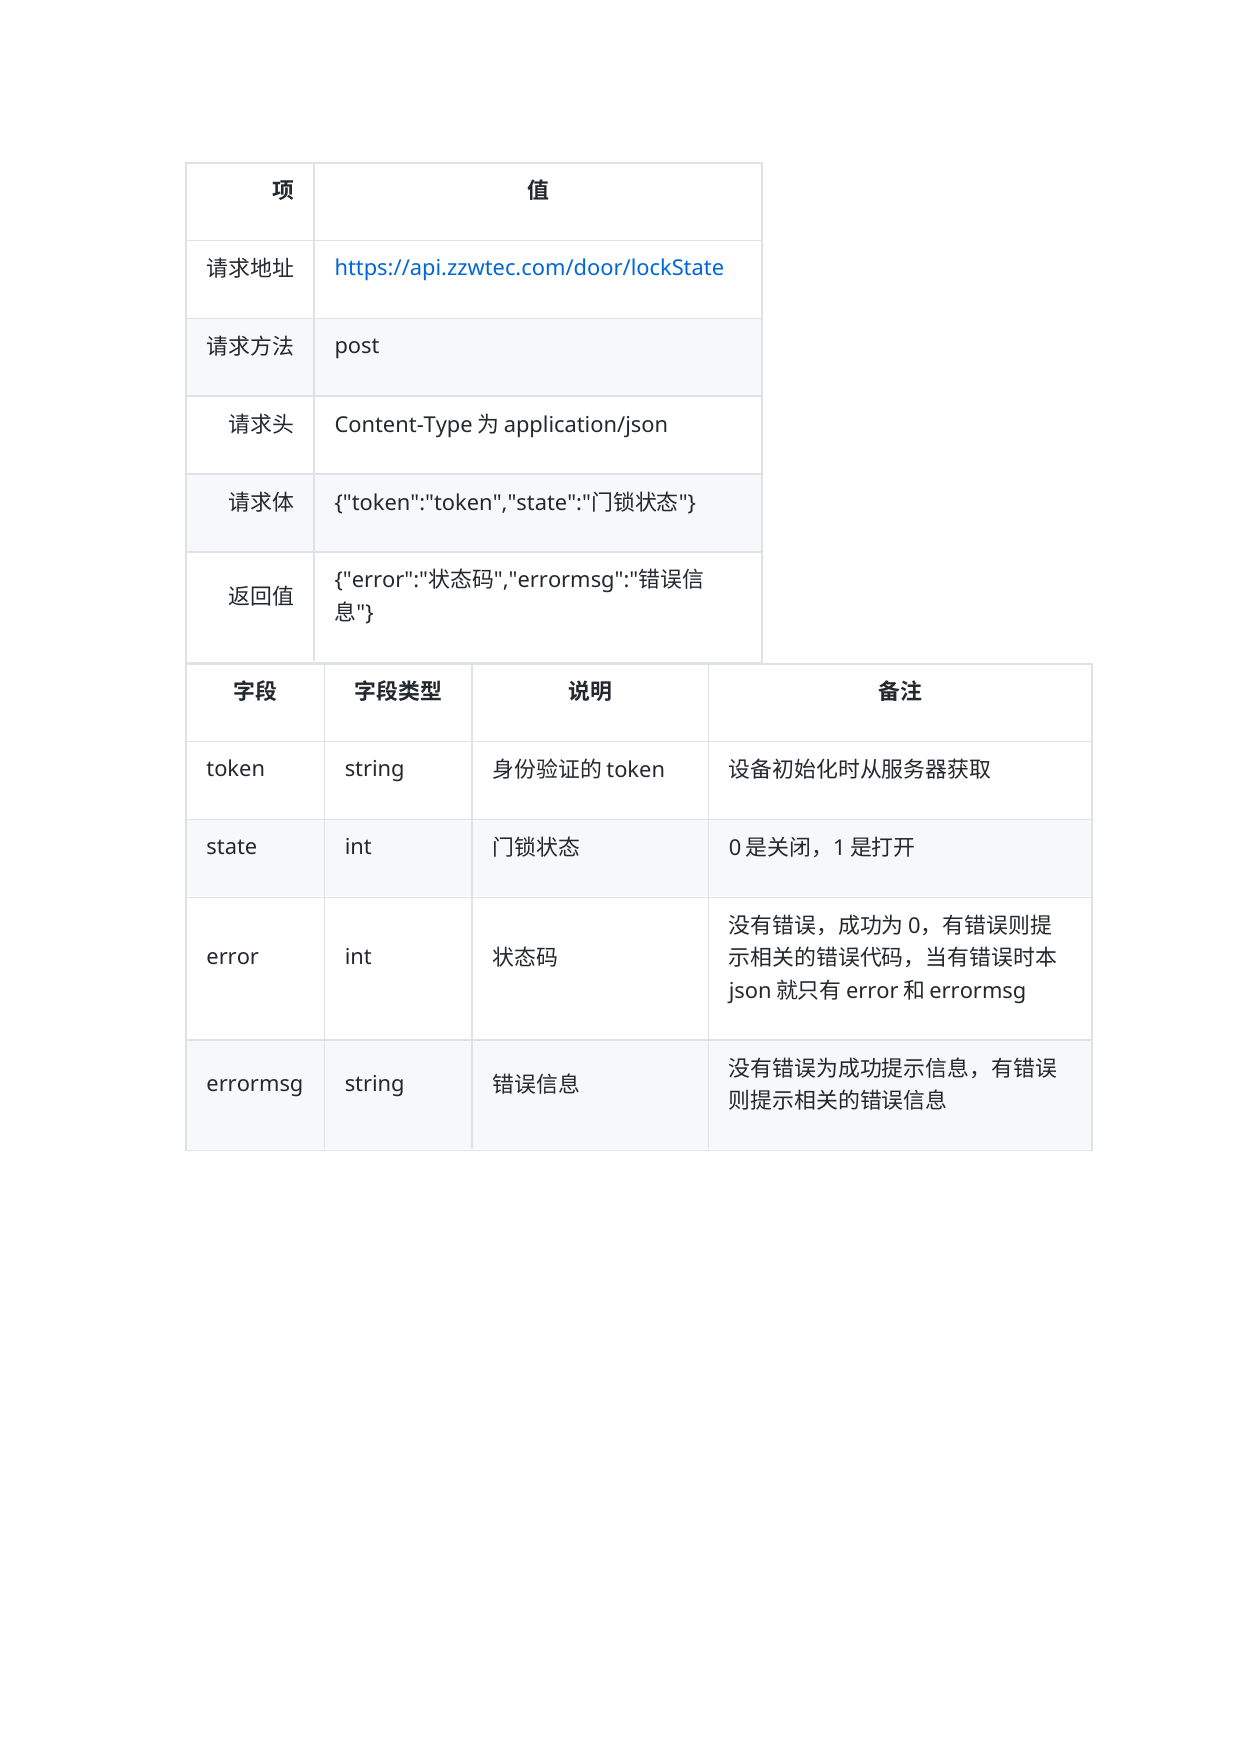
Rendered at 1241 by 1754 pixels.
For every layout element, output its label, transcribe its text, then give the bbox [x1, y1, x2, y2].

table_header 字段 [187, 665, 324, 741]
table_cell errormsg [187, 1041, 324, 1149]
table_cell string [325, 742, 471, 818]
table_cell int [325, 898, 471, 1039]
table_header 项 [187, 164, 313, 240]
table_cell error [187, 898, 324, 1039]
table_cell https://api.zzwtec.com/door/lockState [315, 241, 761, 318]
table_cell 请求头 [187, 397, 313, 473]
table_cell 错误信息 [473, 1041, 708, 1149]
table_cell state [187, 820, 324, 896]
table_cell 设备初始化时从服务器获取 [709, 742, 1091, 818]
table_cell 没有错误为成功提示信息，有错误则提示相关的错误信息 [709, 1041, 1091, 1149]
table_cell 没有错误，成功为0，有错误则提示相关的错误代码，当有错误时本json就只有error和errormsg [709, 898, 1091, 1039]
table_cell 状态码 [473, 898, 708, 1039]
table_header 字段类型 [325, 665, 471, 741]
table_cell 身份验证的token [473, 742, 708, 818]
table_cell 返回值 [187, 553, 313, 661]
table_cell Content-Type为application/json [315, 397, 761, 473]
table_header 说明 [473, 665, 708, 741]
table_header 值 [315, 164, 761, 240]
table_cell int [325, 820, 471, 896]
table_cell post [315, 319, 761, 395]
table_cell 门锁状态 [473, 820, 708, 896]
table_cell 0是关闭，1是打开 [709, 820, 1091, 896]
table_header 备注 [709, 665, 1091, 741]
table_cell {"token":"token","state":"门锁状态"} [315, 475, 761, 551]
table_cell 请求体 [187, 475, 313, 551]
table_cell token [187, 742, 324, 818]
table_cell string [325, 1041, 471, 1149]
table_cell 请求地址 [187, 241, 313, 318]
table_cell {"error":"状态码","errormsg":"错误信息"} [315, 553, 761, 661]
table_cell 请求方法 [187, 319, 313, 395]
